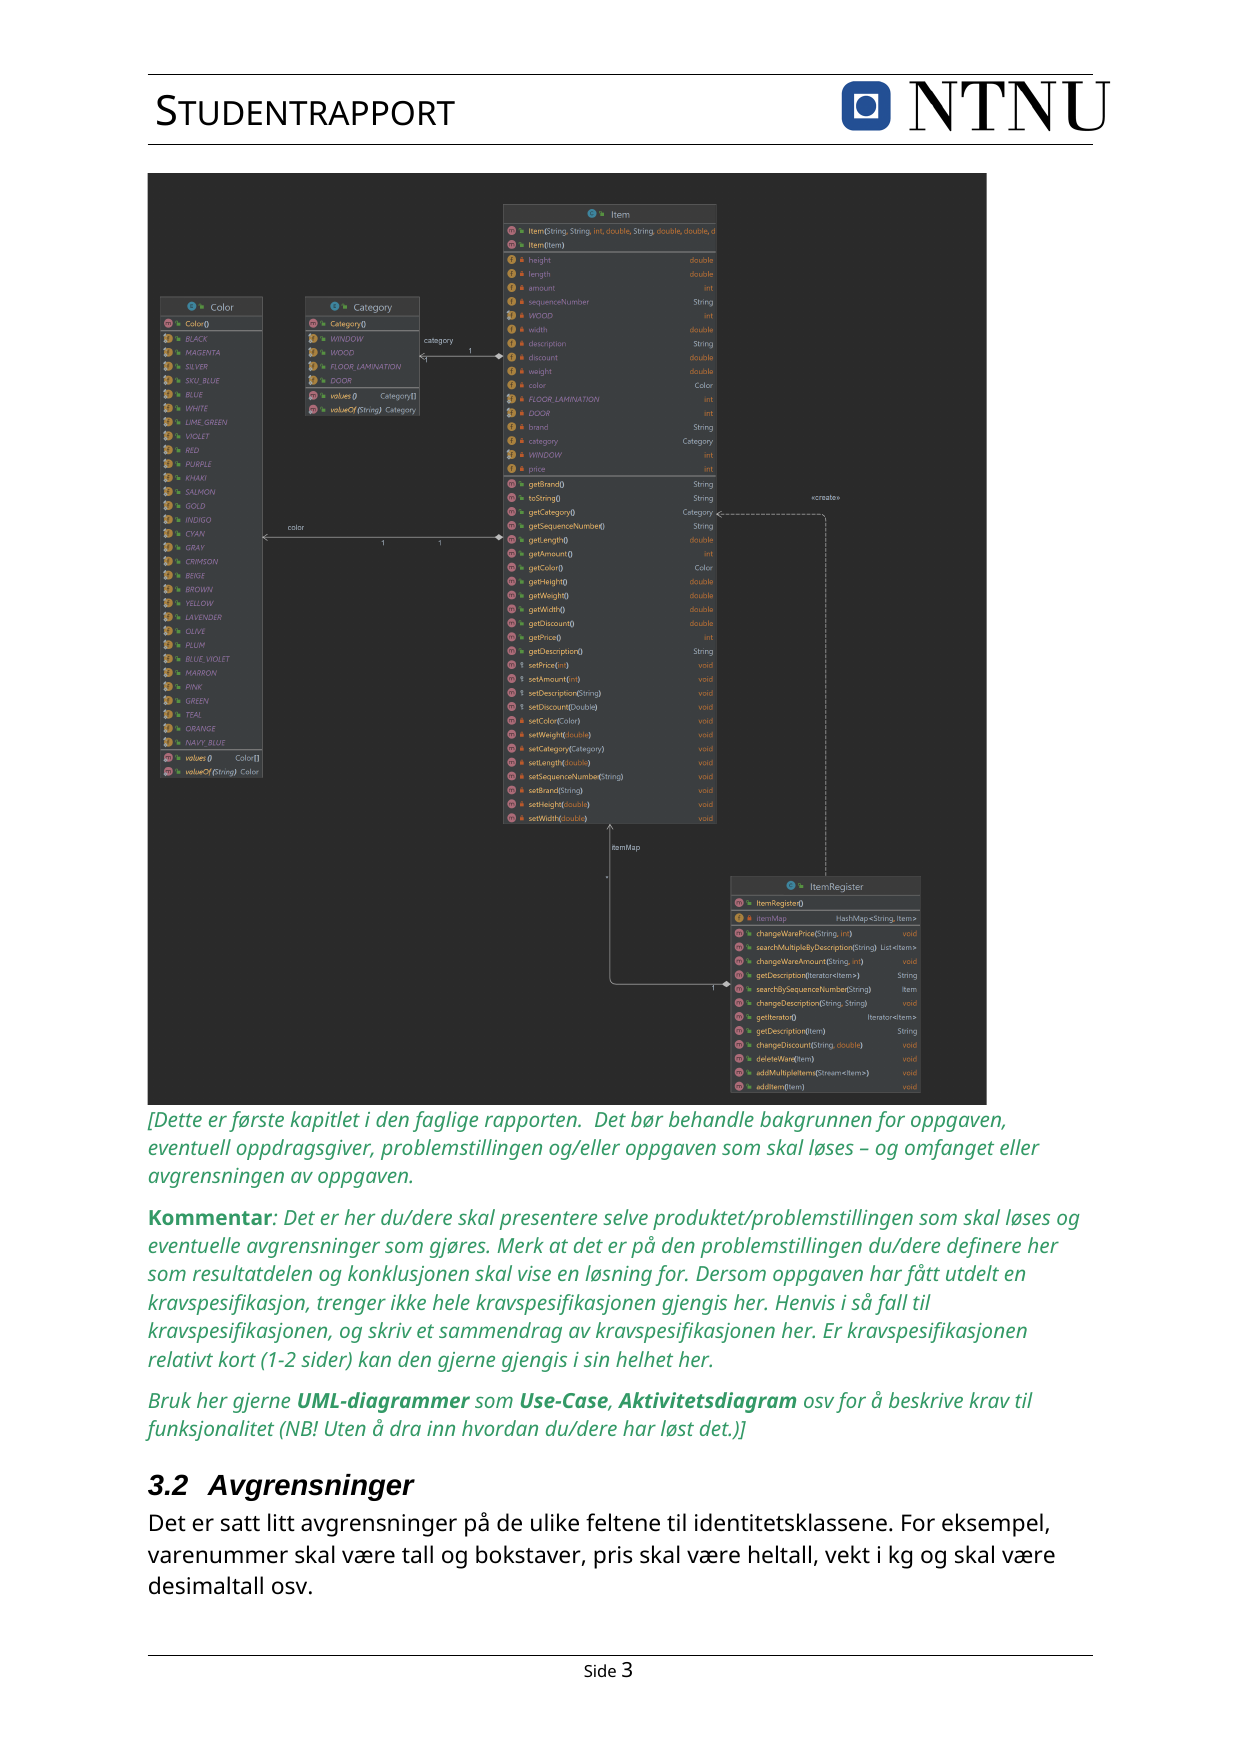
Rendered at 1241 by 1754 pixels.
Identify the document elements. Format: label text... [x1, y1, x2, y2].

text Bruk her gjerne UML-diagrammer som Use-Case, Aktivitetsdiagram osv for å beskrive krav til funksjonalitet (NB! Uten å dra inn hvordan du/dere har løst det.)] [148, 1386, 1092, 1443]
text Det er satt litt avgrensninger på de ulike feltene til identitetsklassene. For eksempel, varenummer skal være tall og bokstaver, pris skal være heltall, vekt i kg og skal være desimaltall osv. [148, 1507, 1092, 1601]
picture [147, 173, 987, 1105]
picture [841, 81, 1111, 132]
subtitle Avgrensninger [148, 1468, 1092, 1501]
text [Dette er første kapitlet i den faglige rapporten. Det bør behandle bakgrunnen for oppgaven, eventuell oppdragsgiver, problemstillingen og/eller oppgaven som skal løses – og omfanget eller avgrensningen av oppgaven. [148, 1105, 1092, 1190]
text Kommentar: Det er her du/dere skal presentere selve produktet/problemstillingen som skal løses og eventuelle avgrensninger som gjøres. Merk at det er på den problemstillingen du/dere definere her som resultatdelen og konklusjonen skal vise en løsning for. Dersom oppgaven har fått utdelt en kravspesifikasjon, trenger ikke hele kravspesifikasjonen gjengis her. Henvis i så fall til kravspesifikasjonen, og skriv et sammendrag av kravspesifikasjonen her. Er kravspesifikasjonen relativt kort (1-2 sider) kan den gjerne gjengis i sin helhet her. [148, 1203, 1092, 1373]
